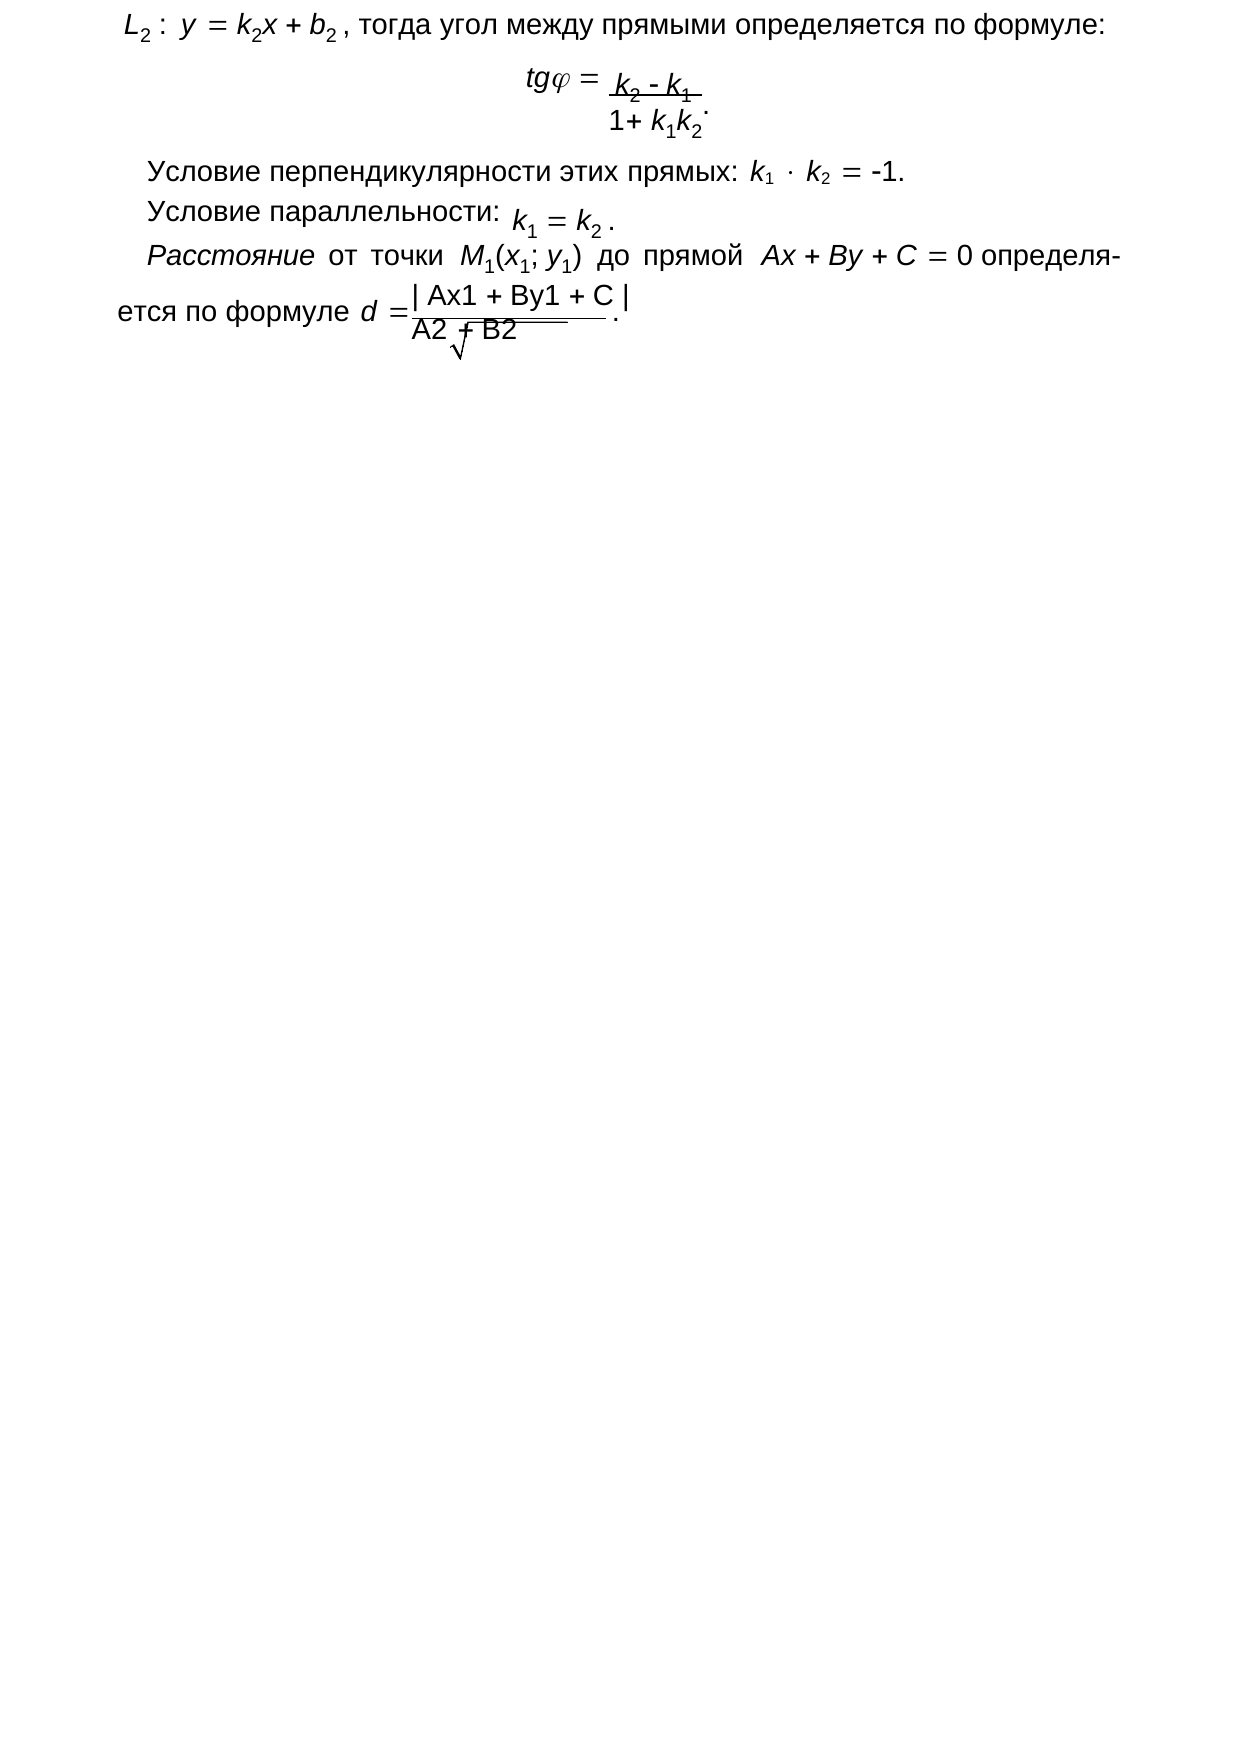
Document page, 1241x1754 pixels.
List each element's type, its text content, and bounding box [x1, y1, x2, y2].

text Расстояние от точки M1(x1; y1) до прямой Ax  By  C  0 определя- [147, 238, 1153, 278]
text k1  k2 . [512, 198, 1153, 238]
text tg  [67, 59, 601, 94]
text L2 : y  k2x  b2 , тогда угол между прямыми определяется по формуле: [124, 2, 1153, 42]
text Условие перпендикулярности этих прямых: k1  k2  1. [147, 154, 1153, 188]
text ется по формуле d  . [117, 294, 1153, 328]
text Условие параллельности: [147, 194, 501, 228]
text k2  k1 . [615, 63, 1153, 102]
text 1 k1k2 [608, 102, 1153, 137]
